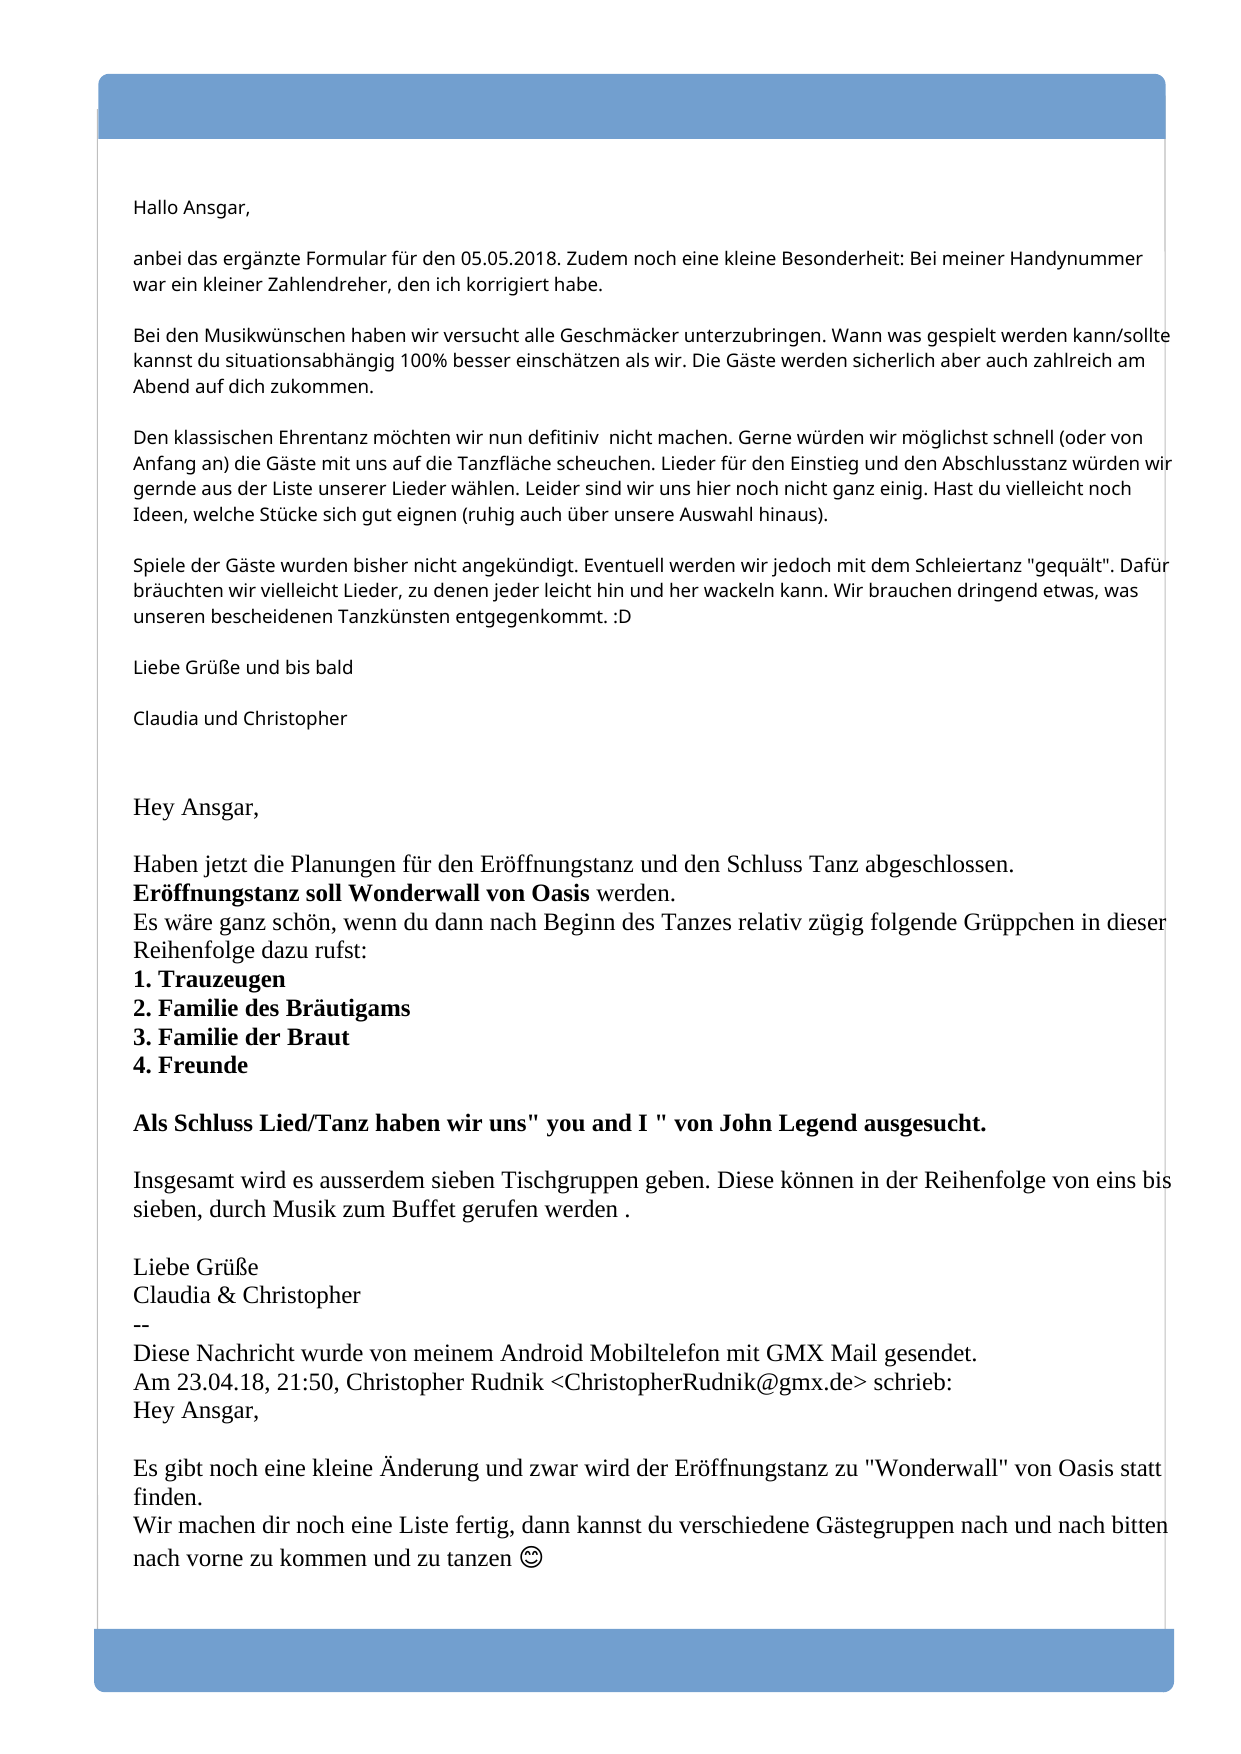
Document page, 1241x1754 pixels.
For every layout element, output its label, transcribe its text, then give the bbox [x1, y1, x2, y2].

text Hey Ansgar, Es gibt noch eine kleine Änderung und zwar wird der Eröffnungstanz zu "Wonderwall" von Oasis statt finden. Wir machen dir noch eine Liste fertig, dann kannst du verschiedene Gästegruppen nach und nach bitten nach vorne zu kommen und zu tanzen 😊 [133, 1395, 1181, 1599]
text Hey Ansgar, Haben jetzt die Planungen für den Eröffnungstanz und den Schluss Tanz abgeschlossen. Eröffnungstanz soll Wonderwall von Oasis werden. Es wäre ganz schön, wenn du dann nach Beginn des Tanzes relativ zügig folgende Grüppchen in dieser Reihenfolge dazu rufst: 1. Trauzeugen 2. Familie des Bräutigams 3. Familie der Braut 4. Freunde Als Schluss Lied/Tanz haben wir uns" you and I " von John Legend ausgesucht. Insgesamt wird es ausserdem sieben Tischgruppen geben. Diese können in der Reihenfolge von eins bis sieben, durch Musik zum Buffet gerufen werden . Liebe Grüße Claudia & Christopher -- Diese Nachricht wurde von meinem Android Mobiltelefon mit GMX Mail gesendet. [133, 792, 1181, 1367]
text Bei den Musikwünschen haben wir versucht alle Geschmäcker unterzubringen. Wann was gespielt werden kann/sollte kannst du situationsabhängig 100% besser einschätzen als wir. Die Gäste werden sicherlich aber auch zahlreich am Abend auf dich zukommen. [133, 322, 1181, 399]
text Den klassischen Ehrentanz möchten wir nun defitiniv nicht machen. Gerne würden wir möglichst schnell (oder von Anfang an) die Gäste mit uns auf die Tanzfläche scheuchen. Lieder für den Einstieg und den Abschlusstanz würden wir gernde aus der Liste unserer Lieder wählen. Leider sind wir uns hier noch nicht ganz einig. Hast du vielleicht noch Ideen, welche Stücke sich gut eignen (ruhig auch über unsere Auswahl hinaus). [133, 424, 1181, 526]
text anbei das ergänzte Formular für den 05.05.2018. Zudem noch eine kleine Besonderheit: Bei meiner Handynummer war ein kleiner Zahlendreher, den ich korrigiert habe. [133, 246, 1181, 297]
text Spiele der Gäste wurden bisher nicht angekündigt. Eventuell werden wir jedoch mit dem Schleiertanz "gequält". Dafür bräuchten wir vielleicht Lieder, zu denen jeder leicht hin und her wackeln kann. Wir brauchen dringend etwas, was unseren bescheidenen Tanzkünsten entgegenkommt. :D [133, 552, 1181, 628]
text Liebe Grüße und bis bald [133, 654, 1181, 679]
text Hallo Ansgar, [133, 195, 1181, 220]
text Claudia und Christopher [133, 705, 1181, 731]
text Am 23.04.18, 21:50, Christopher Rudnik <ChristopherRudnik@gmx.de> schrieb: [133, 1367, 1181, 1395]
